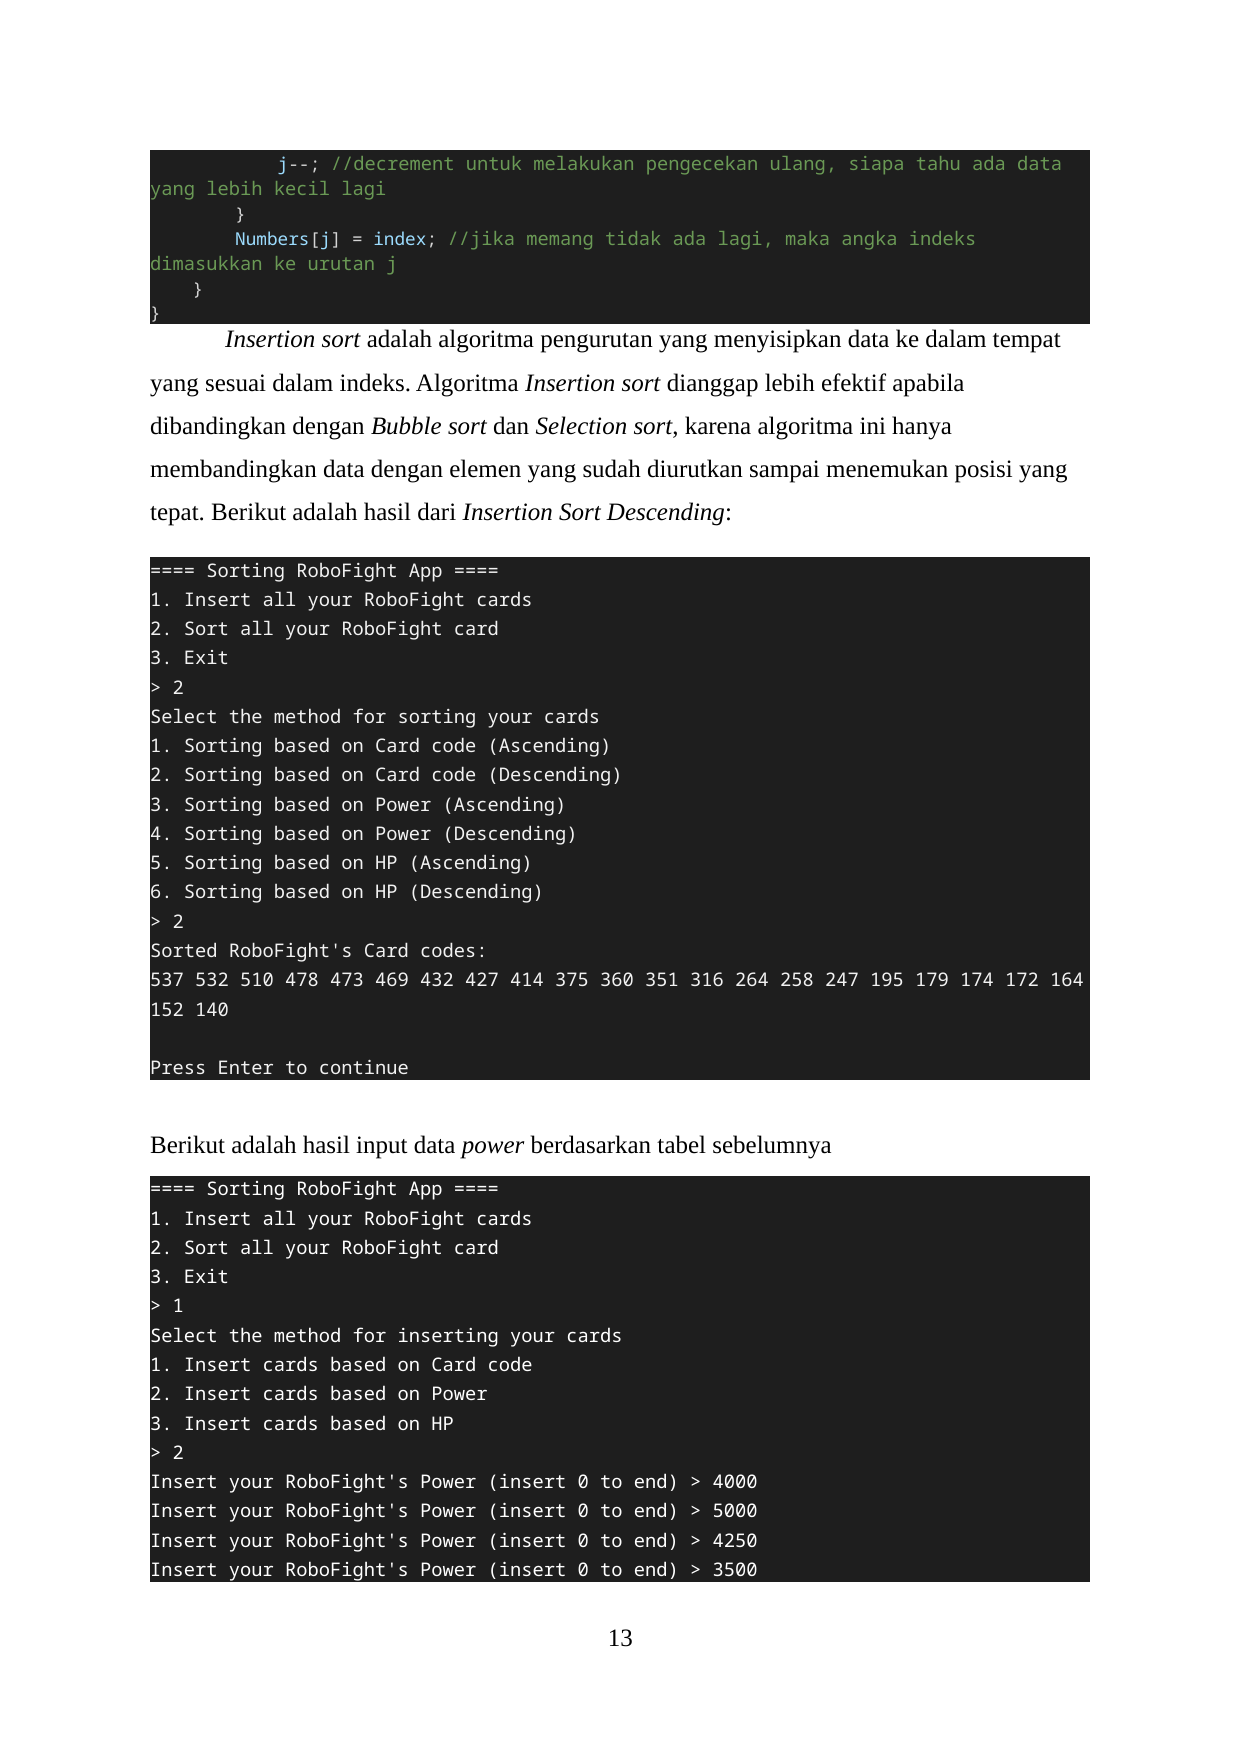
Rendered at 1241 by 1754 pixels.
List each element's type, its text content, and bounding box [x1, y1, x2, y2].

text 1. Insert all your RoboFight cards [150, 586, 1090, 612]
text > 2 [150, 674, 1090, 699]
text 2. Sorting based on Card code (Descending) [150, 762, 1090, 787]
text Select the method for inserting your cards [150, 1322, 1090, 1347]
text 3. Insert cards based on HP [150, 1410, 1090, 1435]
text > 1 [150, 1293, 1090, 1318]
text 3. Sorting based on Power (Ascending) [150, 791, 1090, 817]
text 4. Sorting based on Power (Descending) [150, 820, 1090, 846]
text 3. Exit [150, 1263, 1090, 1289]
text 537 532 510 478 473 469 432 427 414 375 360 351 316 264 258 247 195 179 174 172 164 152 140 [150, 967, 1090, 1021]
text Berikut adalah hasil input data power berdasarkan tabel sebelumnya [150, 1130, 1090, 1159]
text Numbers[j] = index; //jika memang tidak ada lagi, maka angka indeks dimasukkan ke urutan j [150, 225, 1090, 276]
text 1. Insert all your RoboFight cards [150, 1205, 1090, 1230]
text 2. Sort all your RoboFight card [150, 615, 1090, 641]
text Select the method for sorting your cards [150, 703, 1090, 729]
text 2. Sort all your RoboFight card [150, 1234, 1090, 1260]
text > 2 [150, 1439, 1090, 1464]
text 6. Sorting based on HP (Descending) [150, 879, 1090, 904]
text 2. Insert cards based on Power [150, 1381, 1090, 1406]
text Sorted RoboFight's Card codes: [150, 937, 1090, 963]
text 1. Insert cards based on Card code [150, 1351, 1090, 1377]
text Insert your RoboFight's Power (insert 0 to end) > 5000 [150, 1498, 1090, 1523]
text Insert your RoboFight's Power (insert 0 to end) > 4000 [150, 1468, 1090, 1494]
text ==== Sorting RoboFight App ==== [150, 1176, 1090, 1201]
text 5. Sorting based on HP (Ascending) [150, 849, 1090, 875]
text } [150, 276, 1090, 300]
text } [150, 300, 1090, 324]
text 3. Exit [150, 645, 1090, 670]
text Insert your RoboFight's Power (insert 0 to end) > 3500 [150, 1556, 1090, 1582]
text j--; //decrement untuk melakukan pengecekan ulang, siapa tahu ada data yang lebih kecil lagi [150, 150, 1090, 201]
text > 2 [150, 908, 1090, 934]
text 1. Sorting based on Card code (Ascending) [150, 732, 1090, 758]
text Press Enter to continue [150, 1054, 1090, 1080]
text Insert your RoboFight's Power (insert 0 to end) > 4250 [150, 1527, 1090, 1552]
text ==== Sorting RoboFight App ==== [150, 557, 1090, 582]
text Insertion sort adalah algoritma pengurutan yang menyisipkan data ke dalam tempat yang sesuai dalam indeks. Algoritma Insertion sort dianggap lebih efektif apabila dibandingkan dengan Bubble sort dan Selection sort, karena algoritma ini hanya membandingkan data dengan elemen yang sudah diurutkan sampai menemukan posisi yang tepat. Berikut adalah hasil dari Insertion Sort Descending: [150, 324, 1090, 526]
text } [150, 201, 1090, 225]
